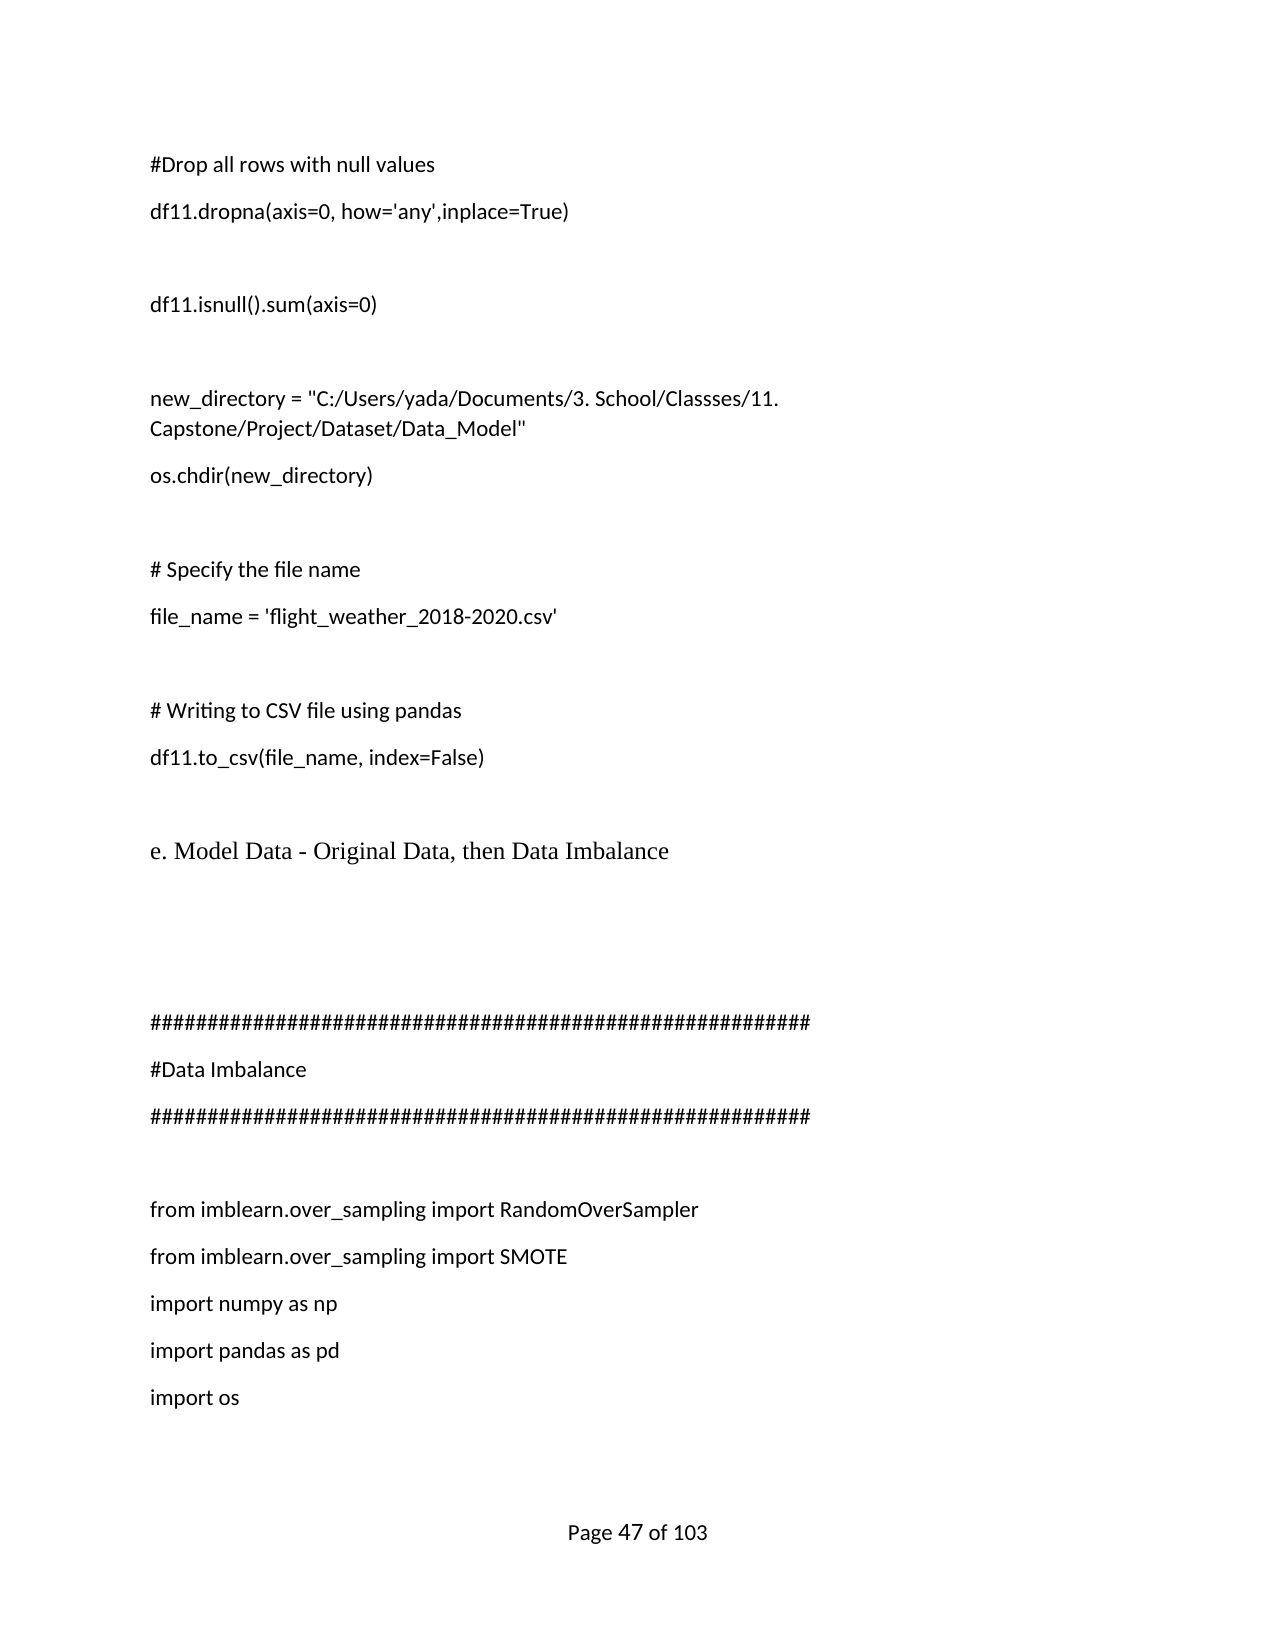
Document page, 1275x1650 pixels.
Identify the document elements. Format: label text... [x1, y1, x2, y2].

text #Data Imbalance [150, 1055, 1125, 1083]
text ########################################################## [150, 1102, 1125, 1130]
subtitle e. Model Data - Original Data, then Data Imbalance [150, 836, 1125, 865]
text os.chdir(new_directory) [150, 461, 1125, 489]
text import numpy as np [150, 1289, 1125, 1317]
text import pandas as pd [150, 1336, 1125, 1364]
text from imblearn.over_sampling import RandomOverSampler [150, 1196, 1125, 1224]
text df11.isnull().sum(axis=0) [150, 291, 1125, 319]
text import os [150, 1383, 1125, 1411]
text file_name = 'flight_weather_2018-2020.csv' [150, 602, 1125, 630]
text new_directory = "C:/Users/yada/Documents/3. School/Classses/11. Capstone/Project/Dataset/Data_Model" [150, 384, 1125, 443]
text # Writing to CSV file using pandas [150, 696, 1125, 724]
text ########################################################## [150, 1008, 1125, 1036]
text df11.to_csv(file_name, index=False) [150, 743, 1125, 771]
text # Specify the file name [150, 555, 1125, 583]
text from imblearn.over_sampling import SMOTE [150, 1242, 1125, 1271]
text df11.dropna(axis=0, how='any',inplace=True) [150, 197, 1125, 225]
text #Drop all rows with null values [150, 150, 1125, 178]
